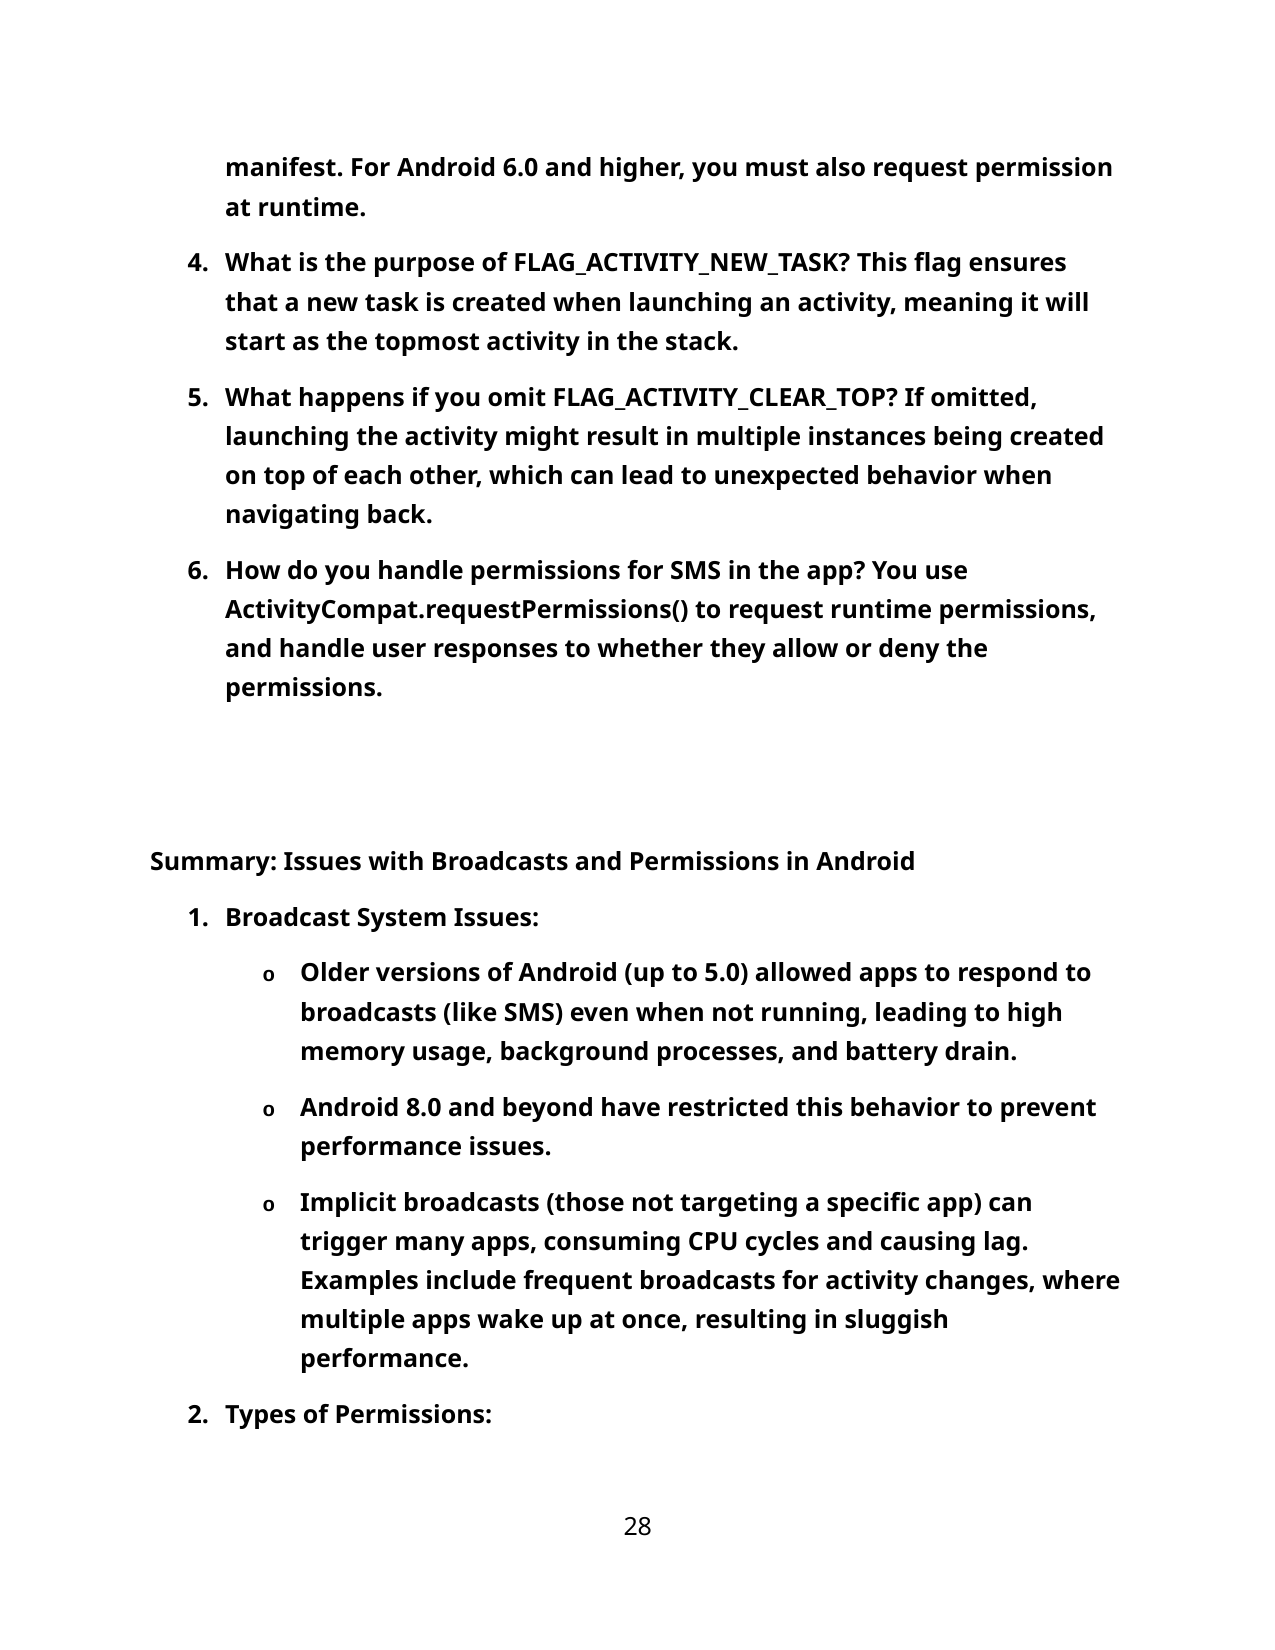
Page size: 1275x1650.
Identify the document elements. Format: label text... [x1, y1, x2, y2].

text Summary: Issues with Broadcasts and Permissions in Android [150, 726, 1125, 877]
list Implicit broadcasts (those not targeting a specific app) can trigger many apps, consuming CPU cycles and causing lag. Examples include frequent broadcasts for activity changes, where multiple apps wake up at once, resulting in sluggish performance. [262, 1184, 1125, 1375]
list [187, 150, 1125, 223]
list How do you handle permissions for SMS in the app? You use ActivityCompat.requestPermissions() to request runtime permissions, and handle user responses to whether they allow or deny the permissions. [187, 552, 1125, 704]
list Android 8.0 and beyond have restricted this behavior to prevent performance issues. [262, 1089, 1125, 1162]
list What happens if you omit FLAG_ACTIVITY_CLEAR_TOP? If omitted, launching the activity might result in multiple instances being created on top of each other, which can lead to unexpected behavior when navigating back. [187, 379, 1125, 531]
list Older versions of Android (up to 5.0) allowed apps to respond to broadcasts (like SMS) even when not running, leading to high memory usage, background processes, and battery drain. [262, 955, 1125, 1067]
list What is the purpose of FLAG_ACTIVITY_NEW_TASK? This flag ensures that a new task is created when launching an activity, meaning it will start as the topmost activity in the stack. [187, 245, 1125, 357]
list Types of Permissions: [187, 1397, 1125, 1431]
list Broadcast System Issues: [187, 899, 1125, 933]
